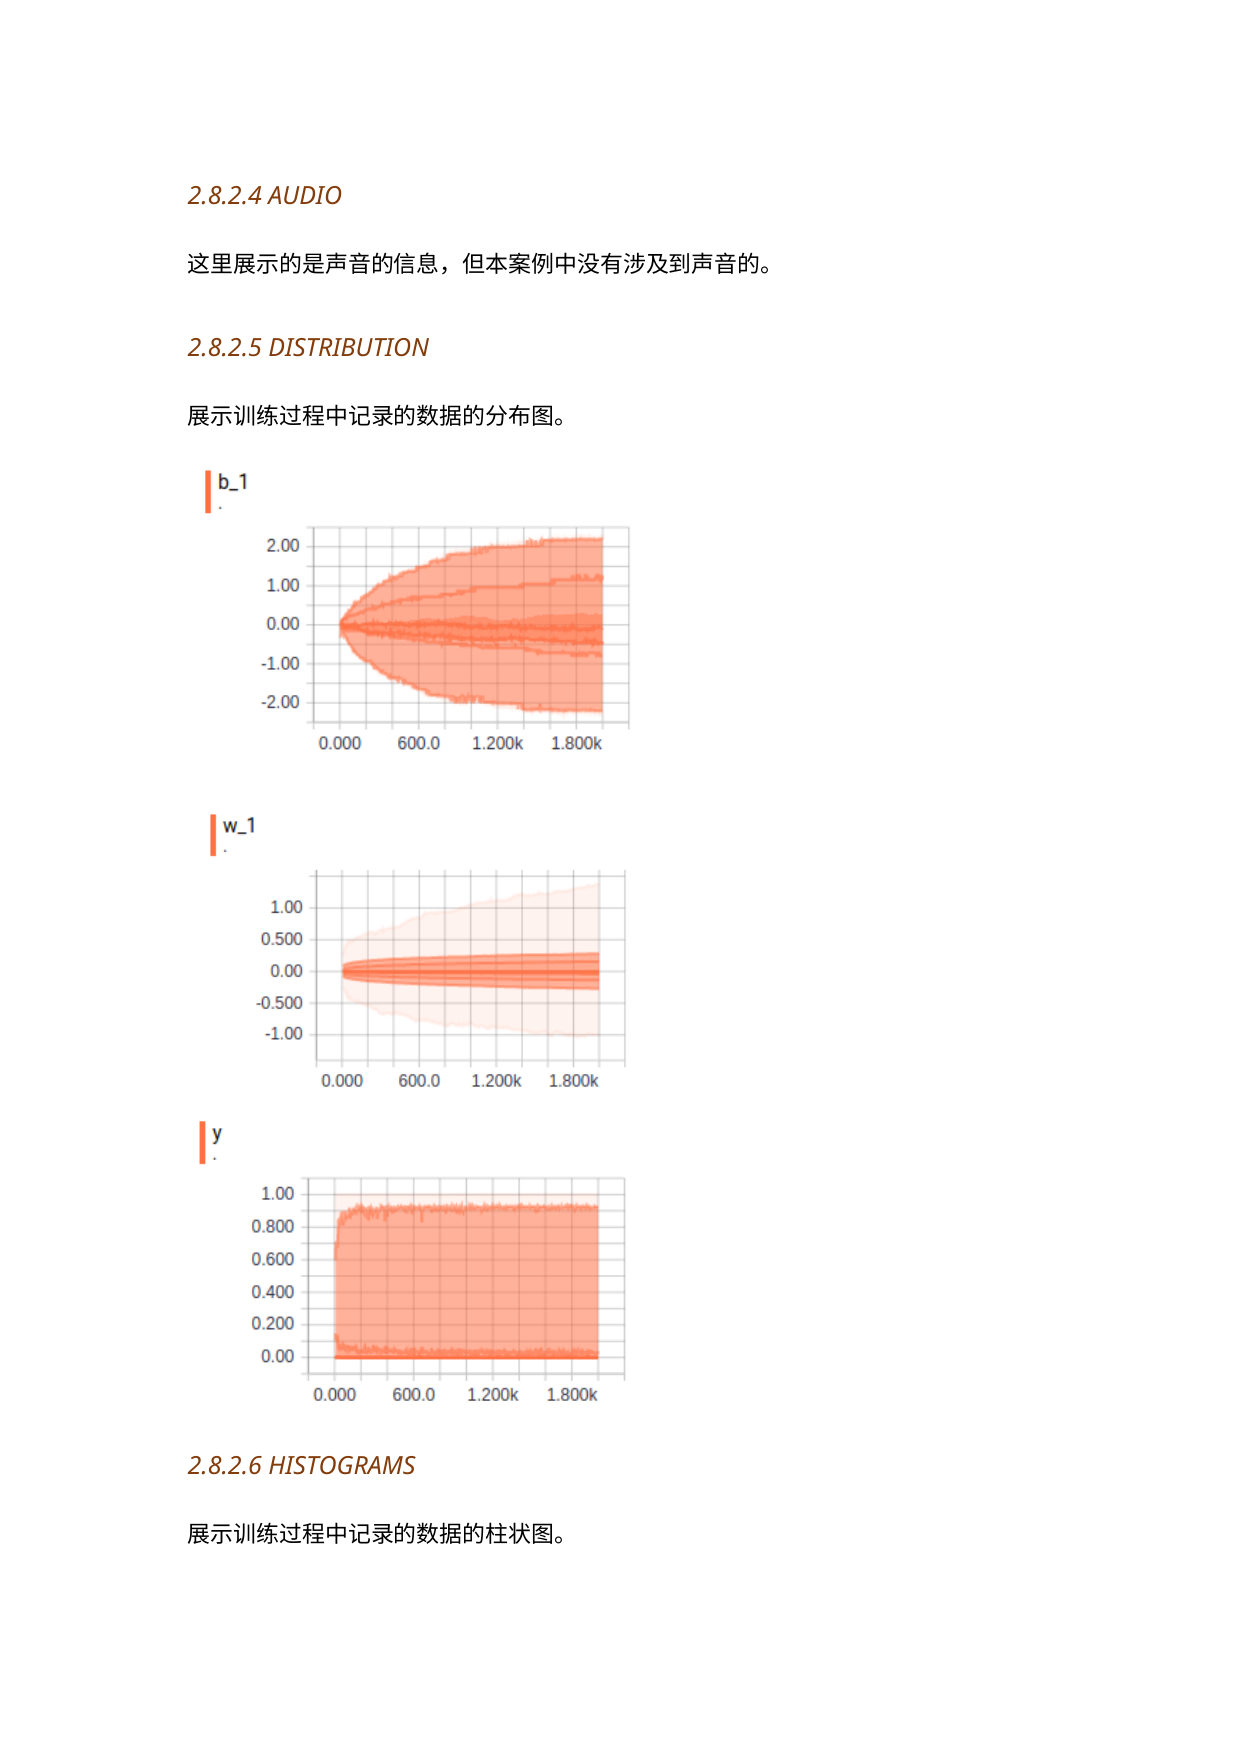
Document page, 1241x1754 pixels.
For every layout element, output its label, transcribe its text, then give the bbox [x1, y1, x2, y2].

text 这里展示的是声音的信息，但本案例中没有涉及到声音的。 [187, 230, 1053, 295]
text 展示训练过程中记录的数据的分布图。 [187, 382, 1053, 447]
picture [187, 1121, 650, 1411]
subtitle 2.8.2.5 DISTRIBUTION [187, 314, 1053, 379]
subtitle 2.8.2.6 HISTOGRAMS [187, 1432, 1053, 1497]
picture [187, 466, 650, 768]
picture [187, 809, 641, 1098]
subtitle 2.8.2.4 AUDIO [187, 162, 1053, 227]
text 展示训练过程中记录的数据的柱状图。 [187, 1500, 1053, 1565]
